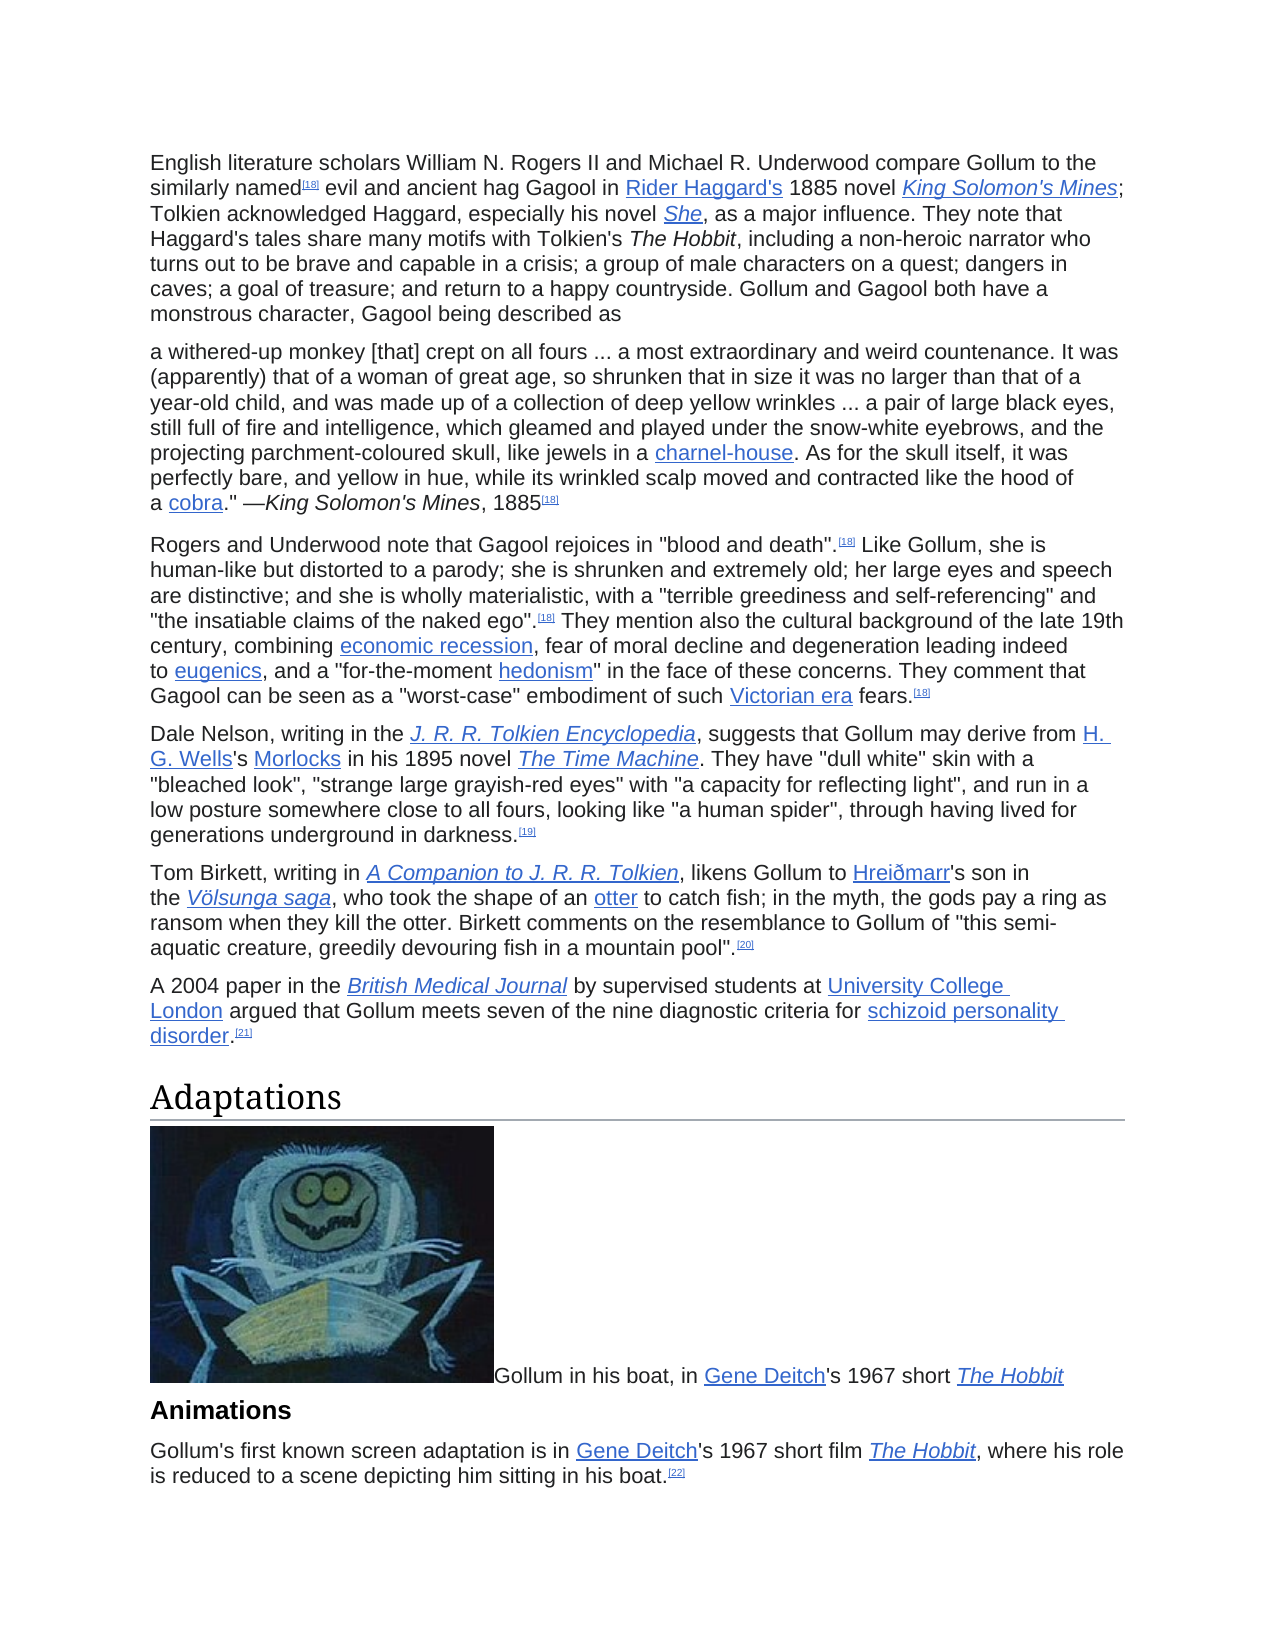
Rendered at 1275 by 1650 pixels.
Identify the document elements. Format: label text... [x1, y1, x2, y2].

picture [150, 1126, 494, 1383]
text A 2004 paper in the British Medical Journal by supervised students at University College London argued that Gollum meets seven of the nine diagnostic criteria for schizoid personality disorder.[21] [150, 973, 1125, 1048]
text Tom Birkett, writing in A Companion to J. R. R. Tolkien, likens Gollum to Hreiðmarr's son in the Völsunga saga, who took the shape of an otter to catch fish; in the myth, the gods pay a ring as ransom when they kill the otter. Birkett comments on the resemblance to Gollum of "this semi-aquatic creature, greedily devouring fish in a mountain pool".[20] [150, 859, 1125, 960]
text Animations [150, 1395, 1125, 1425]
text Rogers and Underwood note that Gagool rejoices in "blood and death".[18] Like Gollum, she is human-like but distorted to a parody; she is shrunken and extremely old; her large eyes and speech are distinctive; and she is wholly materialistic, with a "terrible greediness and self-referencing" and "the insatiable claims of the naked ego".[18] They mention also the cultural background of the late 19th century, combining economic recession, fear of moral decline and degeneration leading indeed to eugenics, and a "for-the-moment hedonism" in the face of these concerns. They comment that Gagool can be seen as a "worst-case" embodiment of such Victorian era fears.[18] [150, 532, 1125, 708]
text Adaptations [150, 1073, 1125, 1119]
text Dale Nelson, writing in the J. R. R. Tolkien Encyclopedia, suggests that Gollum may derive from H. G. Wells's Morlocks in his 1895 novel The Time Machine. They have "dull white" skin with a "bleached look", "strange large grayish-red eyes" with "a capacity for reflecting light", and run in a low posture somewhere close to all fours, looking like "a human spider", through having lived for generations underground in darkness.[19] [150, 721, 1125, 847]
text English literature scholars William N. Rogers II and Michael R. Underwood compare Gollum to the similarly named[18] evil and ancient hag Gagool in Rider Haggard's 1885 novel King Solomon's Mines; Tolkien acknowledged Haggard, especially his novel She, as a major influence. They note that Haggard's tales share many motifs with Tolkien's The Hobbit, including a non-heroic narrator who turns out to be brave and capable in a crisis; a group of male characters on a quest; dangers in caves; a goal of treasure; and return to a happy countryside. Gollum and Gagool both have a monstrous character, Gagool being described as [150, 150, 1125, 326]
text a withered-up monkey [that] crept on all fours ... a most extraordinary and weird countenance. It was (apparently) that of a woman of great age, so shrunken that in size it was no larger than that of a year-old child, and was made up of a collection of deep yellow wrinkles ... a pair of large black eyes, still full of fire and intelligence, which gleamed and played under the snow-white eyebrows, and the projecting parchment-coloured skull, like jewels in a charnel-house. As for the skull itself, it was perfectly bare, and yellow in hue, while its wrinkled scalp moved and contracted like the hood of a cobra." —King Solomon's Mines, 1885[18] [150, 339, 1125, 515]
text Gollum's first known screen adaptation is in Gene Deitch's 1967 short film The Hobbit, where his role is reduced to a scene depicting him sitting in his boat.[22] [150, 1438, 1125, 1488]
